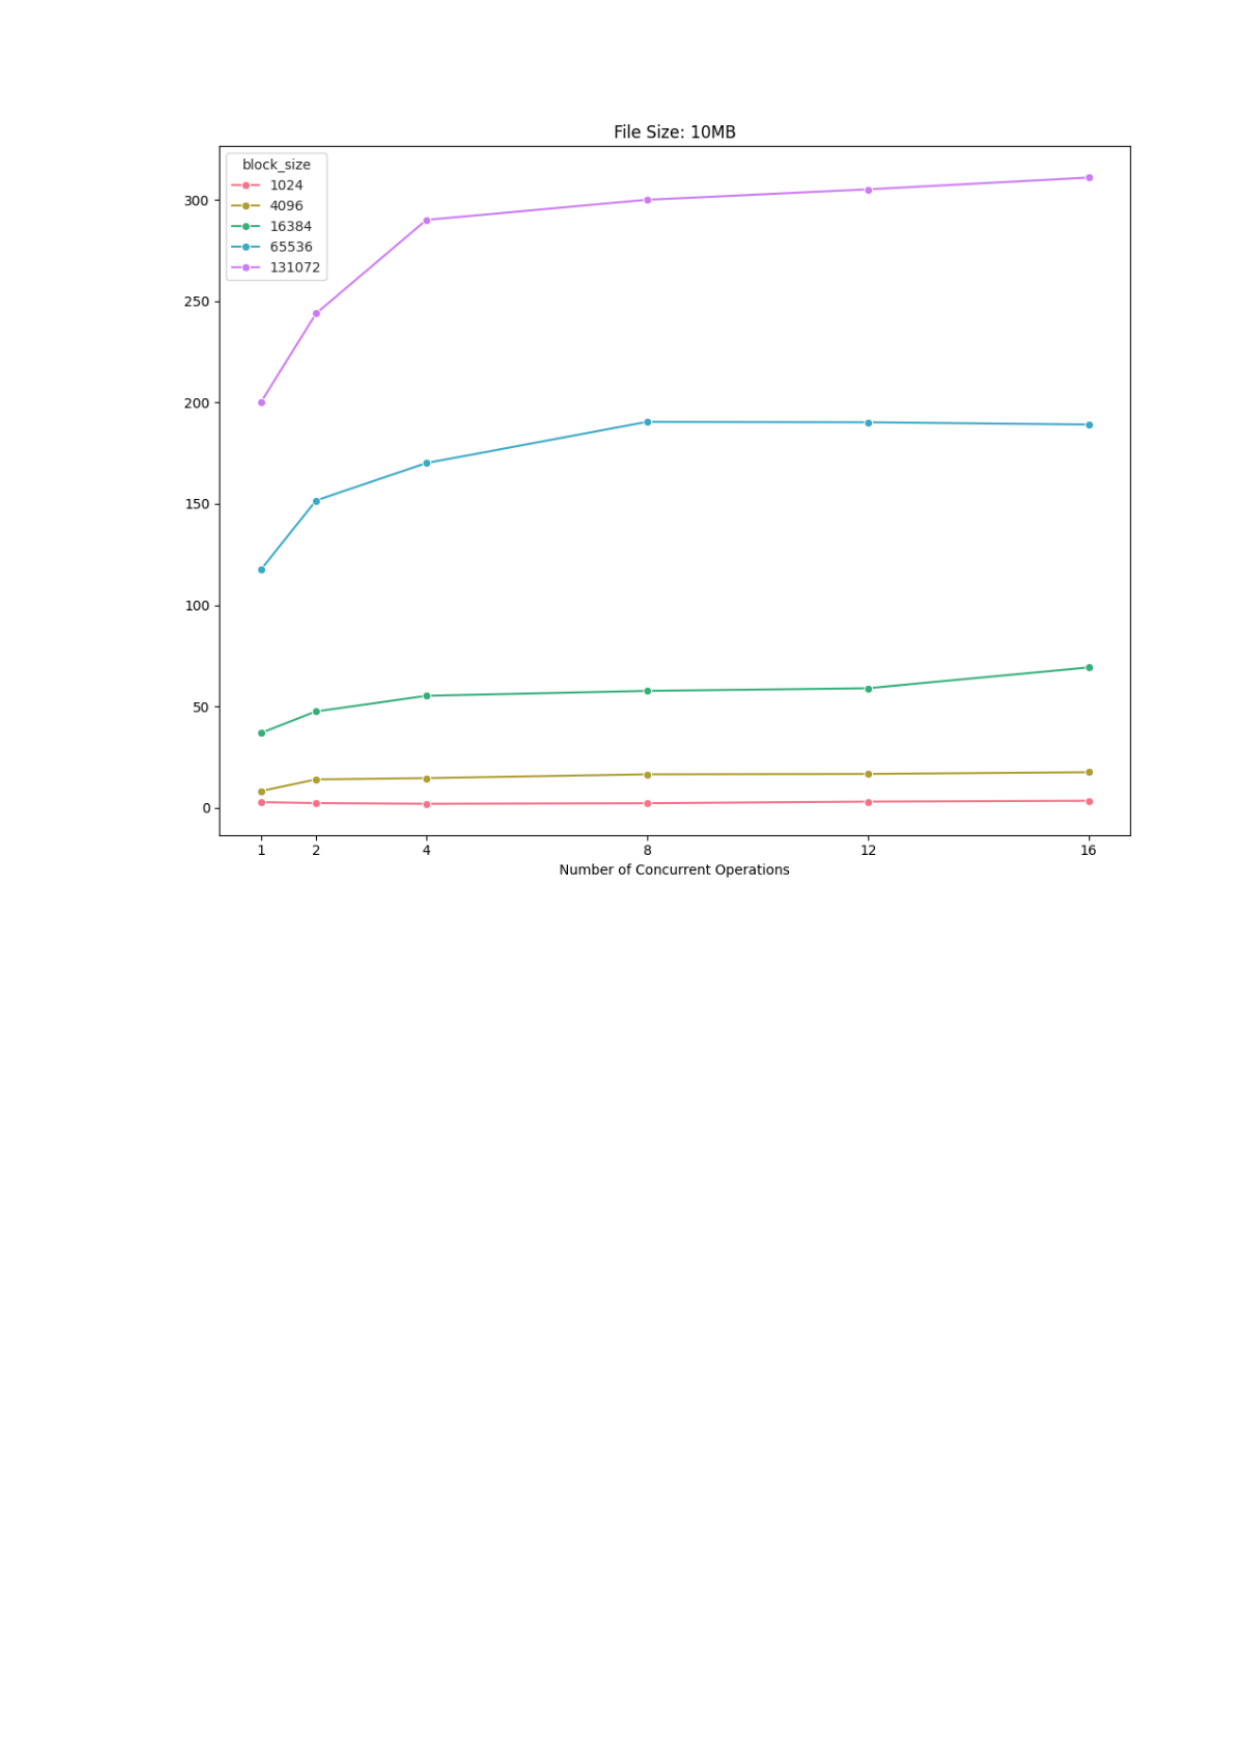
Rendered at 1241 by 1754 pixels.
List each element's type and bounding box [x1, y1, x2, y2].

picture [177, 118, 1152, 883]
